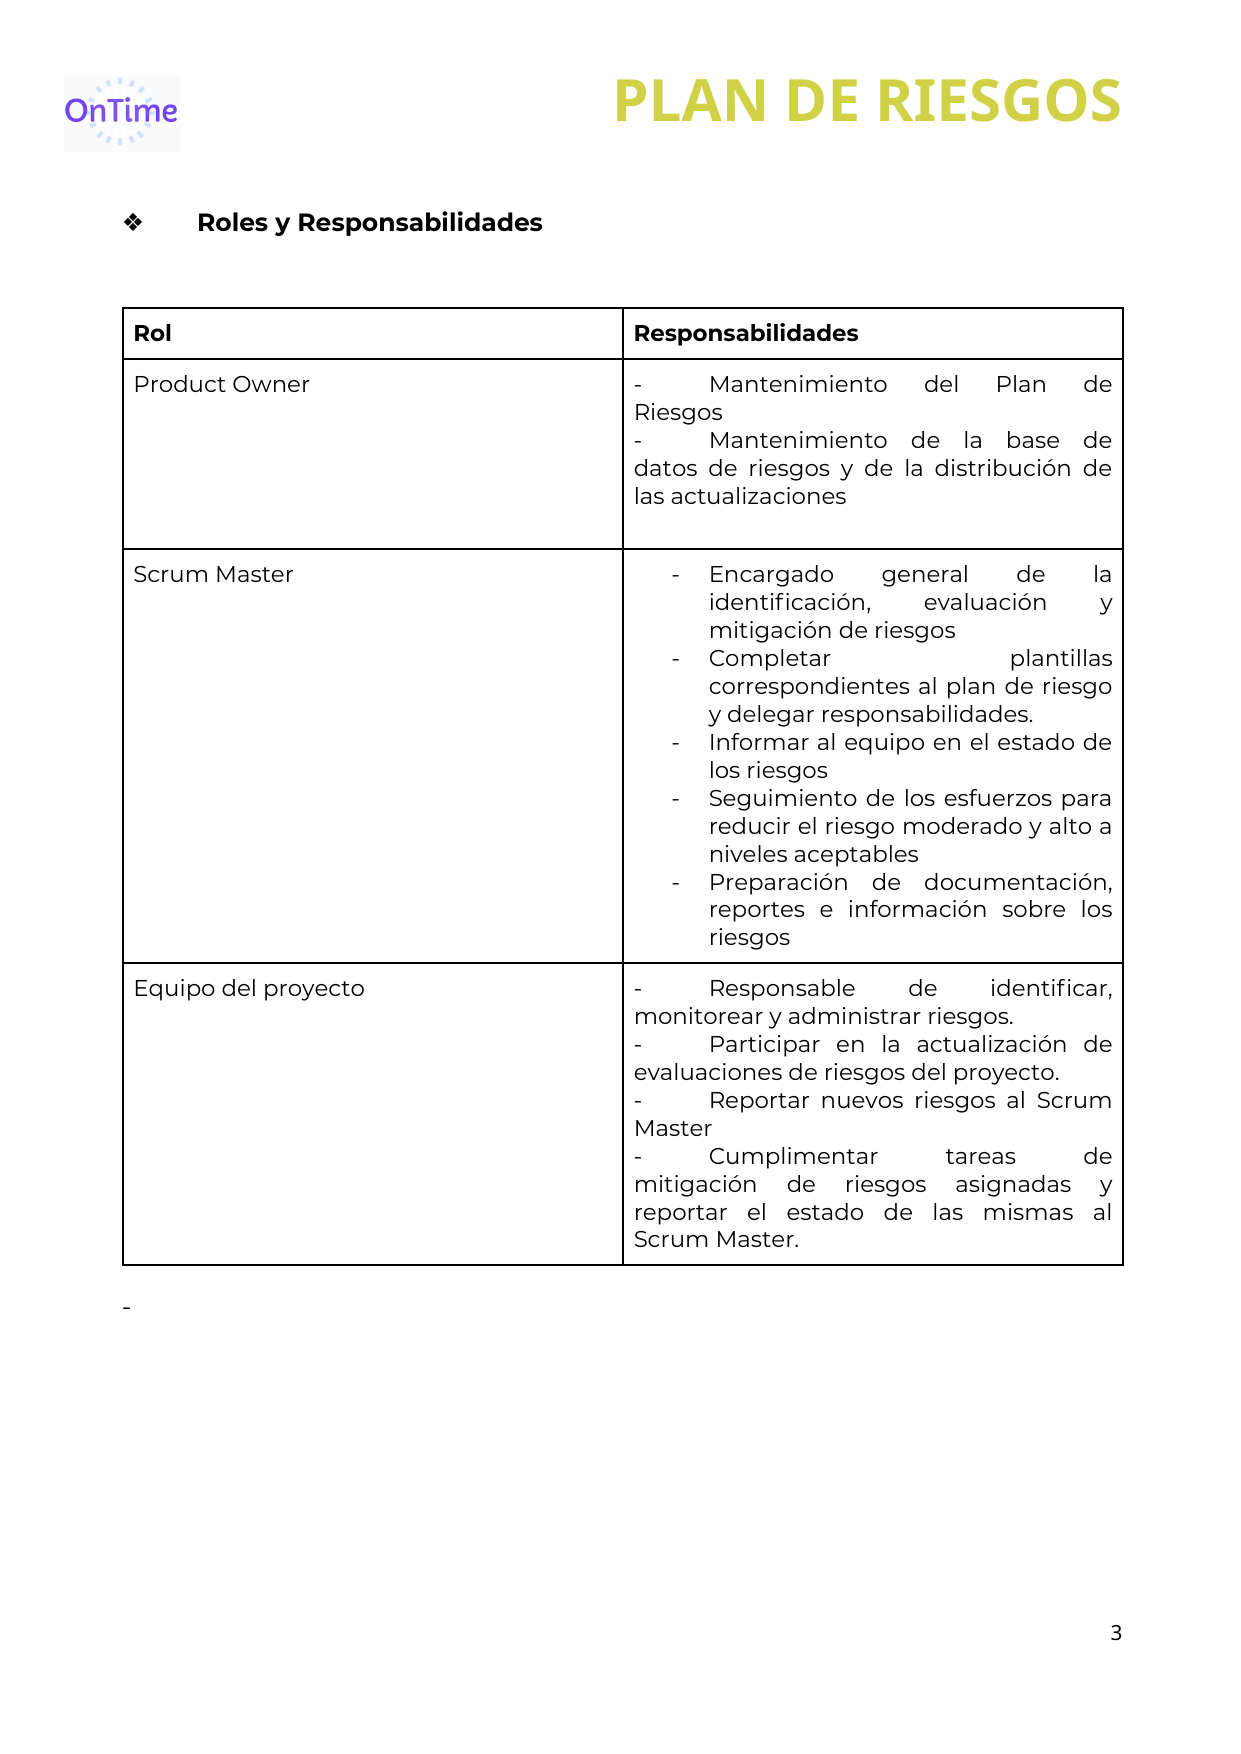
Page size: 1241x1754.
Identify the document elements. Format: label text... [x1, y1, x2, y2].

table_header Rol [124, 309, 622, 358]
table_header Responsabilidades [624, 309, 1122, 358]
table_cell Product Owner [124, 360, 622, 548]
table_cell Equipo del proyecto [124, 964, 622, 1264]
table_cell Mantenimiento del Plan de Riesgos Mantenimiento de la base de datos de riesgos y de la distribución de las actualizaciones [624, 360, 1122, 548]
subtitle Roles y Responsabilidades [122, 207, 1122, 237]
table_cell Scrum Master [124, 550, 622, 962]
table_cell Responsable de identificar, monitorear y administrar riesgos. Participar en la actualización de evaluaciones de riesgos del proyecto. Reportar nuevos riesgos al Scrum Master Cumplimentar tareas de mitigación de riesgos asignadas y reportar el estado de las mismas al Scrum Master. [624, 964, 1122, 1264]
picture [64, 76, 180, 152]
table_cell Encargado general de la identificación, evaluación y mitigación de riesgos Completar plantillas correspondientes al plan de riesgo y delegar responsabilidades. Informar al equipo en el estado de los riesgos Seguimiento de los esfuerzos para reducir el riesgo moderado y alto a niveles aceptables Preparación de documentación, reportes e información sobre los riesgos [624, 550, 1122, 962]
